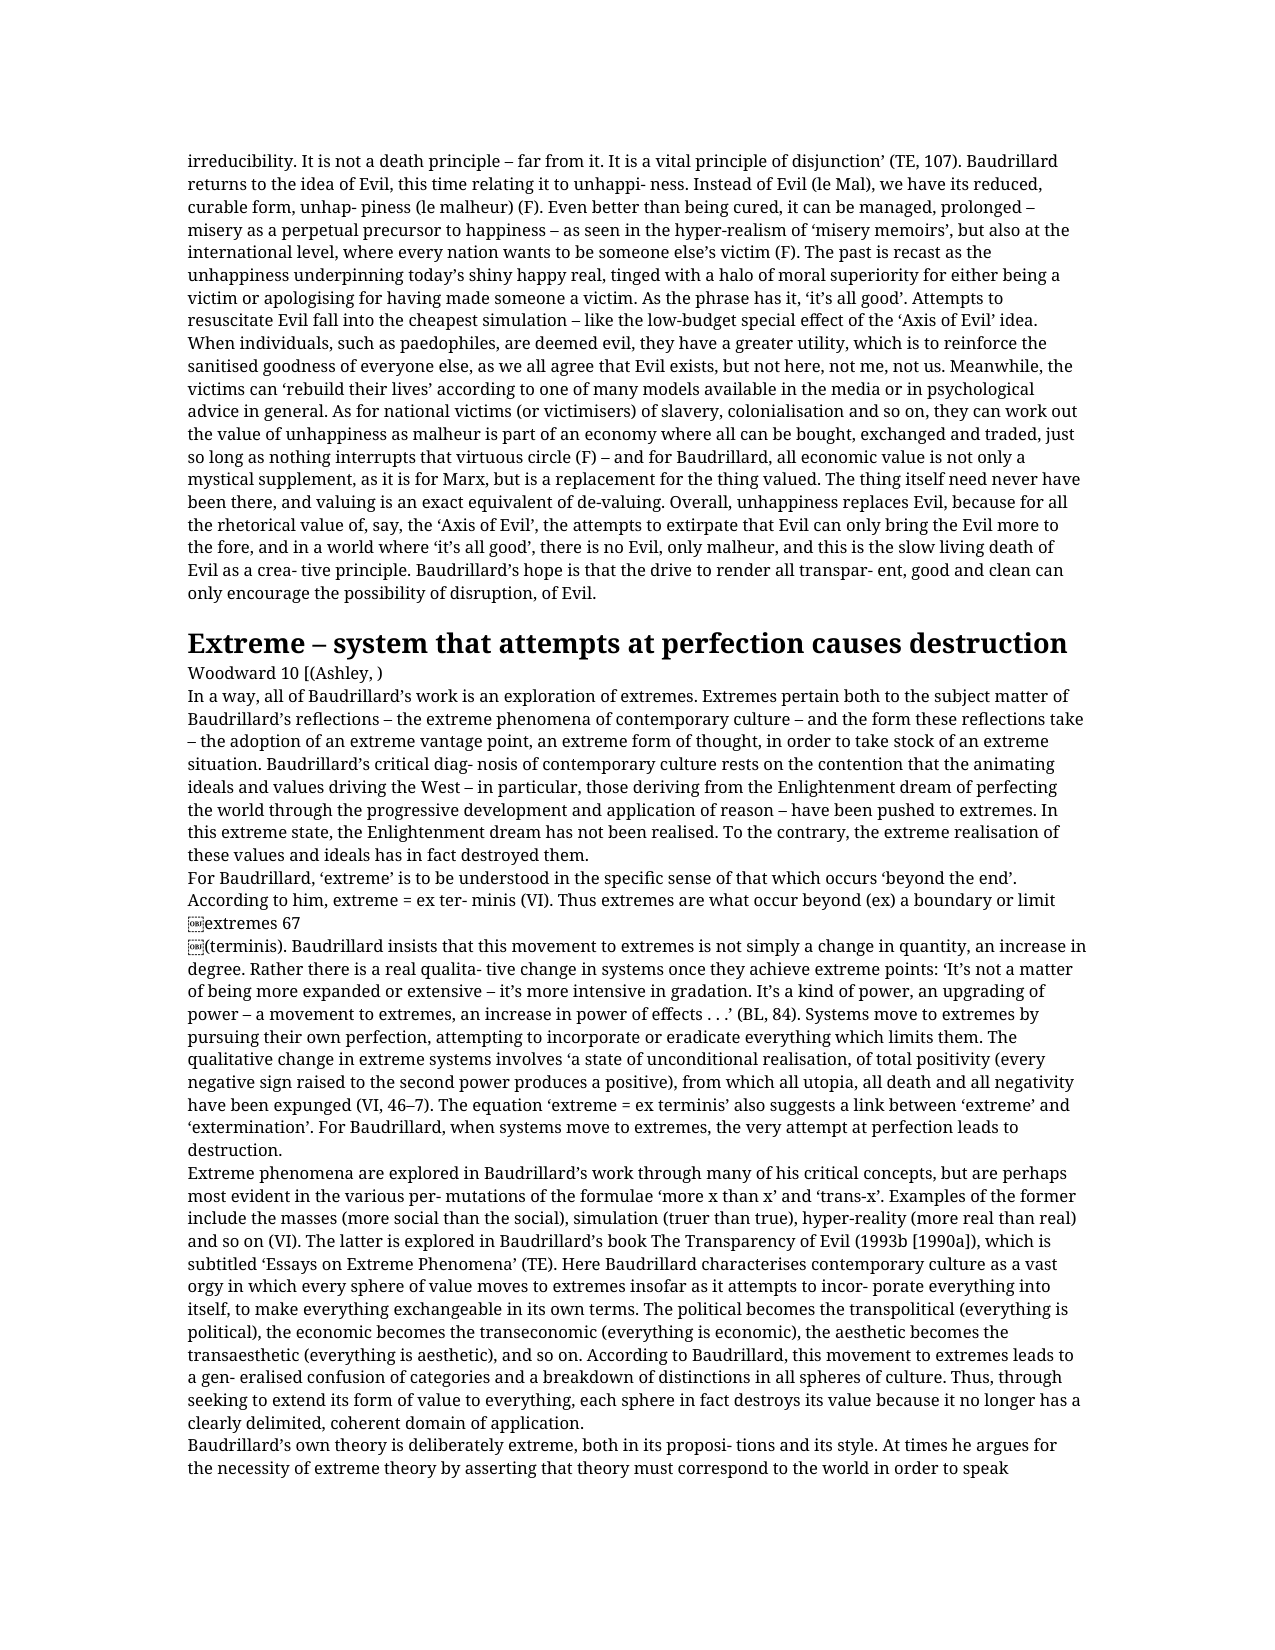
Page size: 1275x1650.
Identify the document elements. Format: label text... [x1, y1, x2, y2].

subtitle Extreme – system that attempts at perfection causes destruction [187, 625, 1087, 662]
text Extreme phenomena are explored in Baudrillard’s work through many of his critical concepts, but are perhaps most evident in the various per- mutations of the formulae ‘more x than x’ and ‘trans-x’. Examples of the former include the masses (more social than the social), simulation (truer than true), hyper-reality (more real than real) and so on (VI). The latter is explored in Baudrillard’s book The Transparency of Evil (1993b [1990a]), which is subtitled ‘Essays on Extreme Phenomena’ (TE). Here Baudrillard characterises contemporary culture as a vast orgy in which every sphere of value moves to extremes insofar as it attempts to incor- porate everything into itself, to make everything exchangeable in its own terms. The political becomes the transpolitical (everything is political), the economic becomes the transeconomic (everything is economic), the aesthetic becomes the transaesthetic (everything is aesthetic), and so on. According to Baudrillard, this movement to extremes leads to a gen- eralised confusion of categories and a breakdown of distinctions in all spheres of culture. Thus, through seeking to extend its form of value to everything, each sphere in fact destroys its value because it no longer has a clearly delimited, coherent domain of application. [187, 1161, 1087, 1434]
text ￼(terminis). Baudrillard insists that this movement to extremes is not simply a change in quantity, an increase in degree. Rather there is a real qualita- tive change in systems once they achieve extreme points: ‘It’s not a matter of being more expanded or extensive – it’s more intensive in gradation. It’s a kind of power, an upgrading of power – a movement to extremes, an increase in power of effects . . .’ (BL, 84). Systems move to extremes by pursuing their own perfection, attempting to incorporate or eradicate everything which limits them. The qualitative change in extreme systems involves ‘a state of unconditional realisation, of total positivity (every negative sign raised to the second power produces a positive), from which all utopia, all death and all negativity have been expunged (VI, 46–7). The equation ‘extreme = ex terminis’ also suggests a link between ‘extreme’ and ‘extermination’. For Baudrillard, when systems move to extremes, the very attempt at perfection leads to destruction. [187, 934, 1087, 1161]
text For Baudrillard, ‘extreme’ is to be understood in the specific sense of that which occurs ‘beyond the end’. According to him, extreme = ex ter- minis (VI). Thus extremes are what occur beyond (ex) a boundary or limit [187, 866, 1087, 912]
text ￼extremes 67 [187, 912, 1087, 934]
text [187, 1434, 1087, 1479]
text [187, 150, 1087, 604]
text In a way, all of Baudrillard’s work is an exploration of extremes. Extremes pertain both to the subject matter of Baudrillard’s reflections – the extreme phenomena of contemporary culture – and the form these reflections take – the adoption of an extreme vantage point, an extreme form of thought, in order to take stock of an extreme situation. Baudrillard’s critical diag- nosis of contemporary culture rests on the contention that the animating ideals and values driving the West – in particular, those deriving from the Enlightenment dream of perfecting the world through the progressive development and application of reason – have been pushed to extremes. In this extreme state, the Enlightenment dream has not been realised. To the contrary, the extreme realisation of these values and ideals has in fact destroyed them. [187, 684, 1087, 866]
text Woodward 10 [(Ashley, ) [187, 662, 1087, 684]
